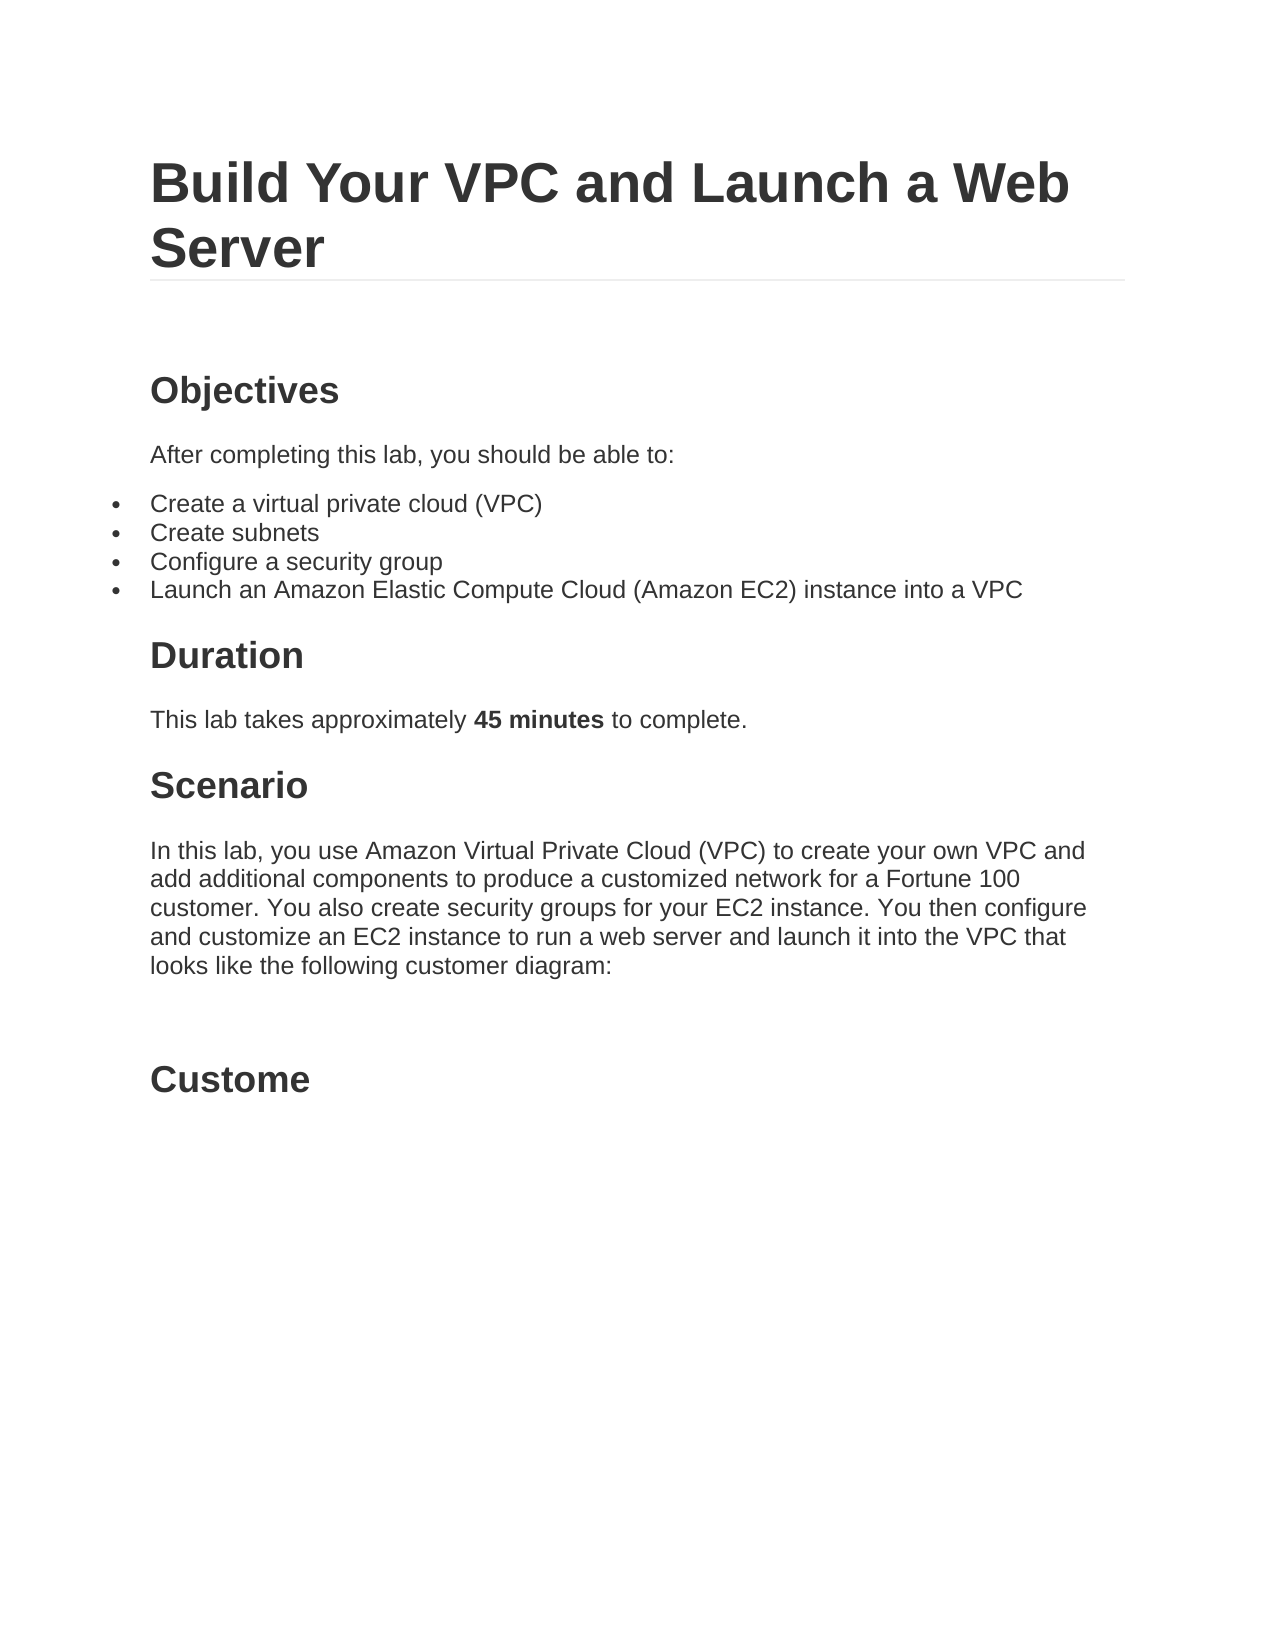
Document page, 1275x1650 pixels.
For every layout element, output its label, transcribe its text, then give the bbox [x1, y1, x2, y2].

text Scenario [150, 763, 1125, 807]
text Objectives [150, 368, 1125, 411]
text In this lab, you use Amazon Virtual Private Cloud (VPC) to create your own VPC and add additional components to produce a customized network for a Fortune 100 customer. You also create security groups for your EC2 instance. You then configure and customize an EC2 instance to run a web server and launch it into the VPC that looks like the following customer diagram: [150, 836, 1125, 979]
text Build Your VPC and Launch a Web Server [150, 150, 1125, 279]
text Duration [150, 633, 1125, 676]
list Launch an Amazon Elastic Compute Cloud (Amazon EC2) instance into a VPC [112, 575, 1125, 604]
list Configure a security group [112, 547, 1125, 575]
list Create a virtual private cloud (VPC) [112, 489, 1125, 518]
list Create subnets [112, 518, 1125, 547]
text This lab takes approximately 45 minutes to complete. [150, 706, 1125, 734]
text After completing this lab, you should be able to: [150, 440, 1125, 469]
text Custome [150, 1057, 1125, 1101]
